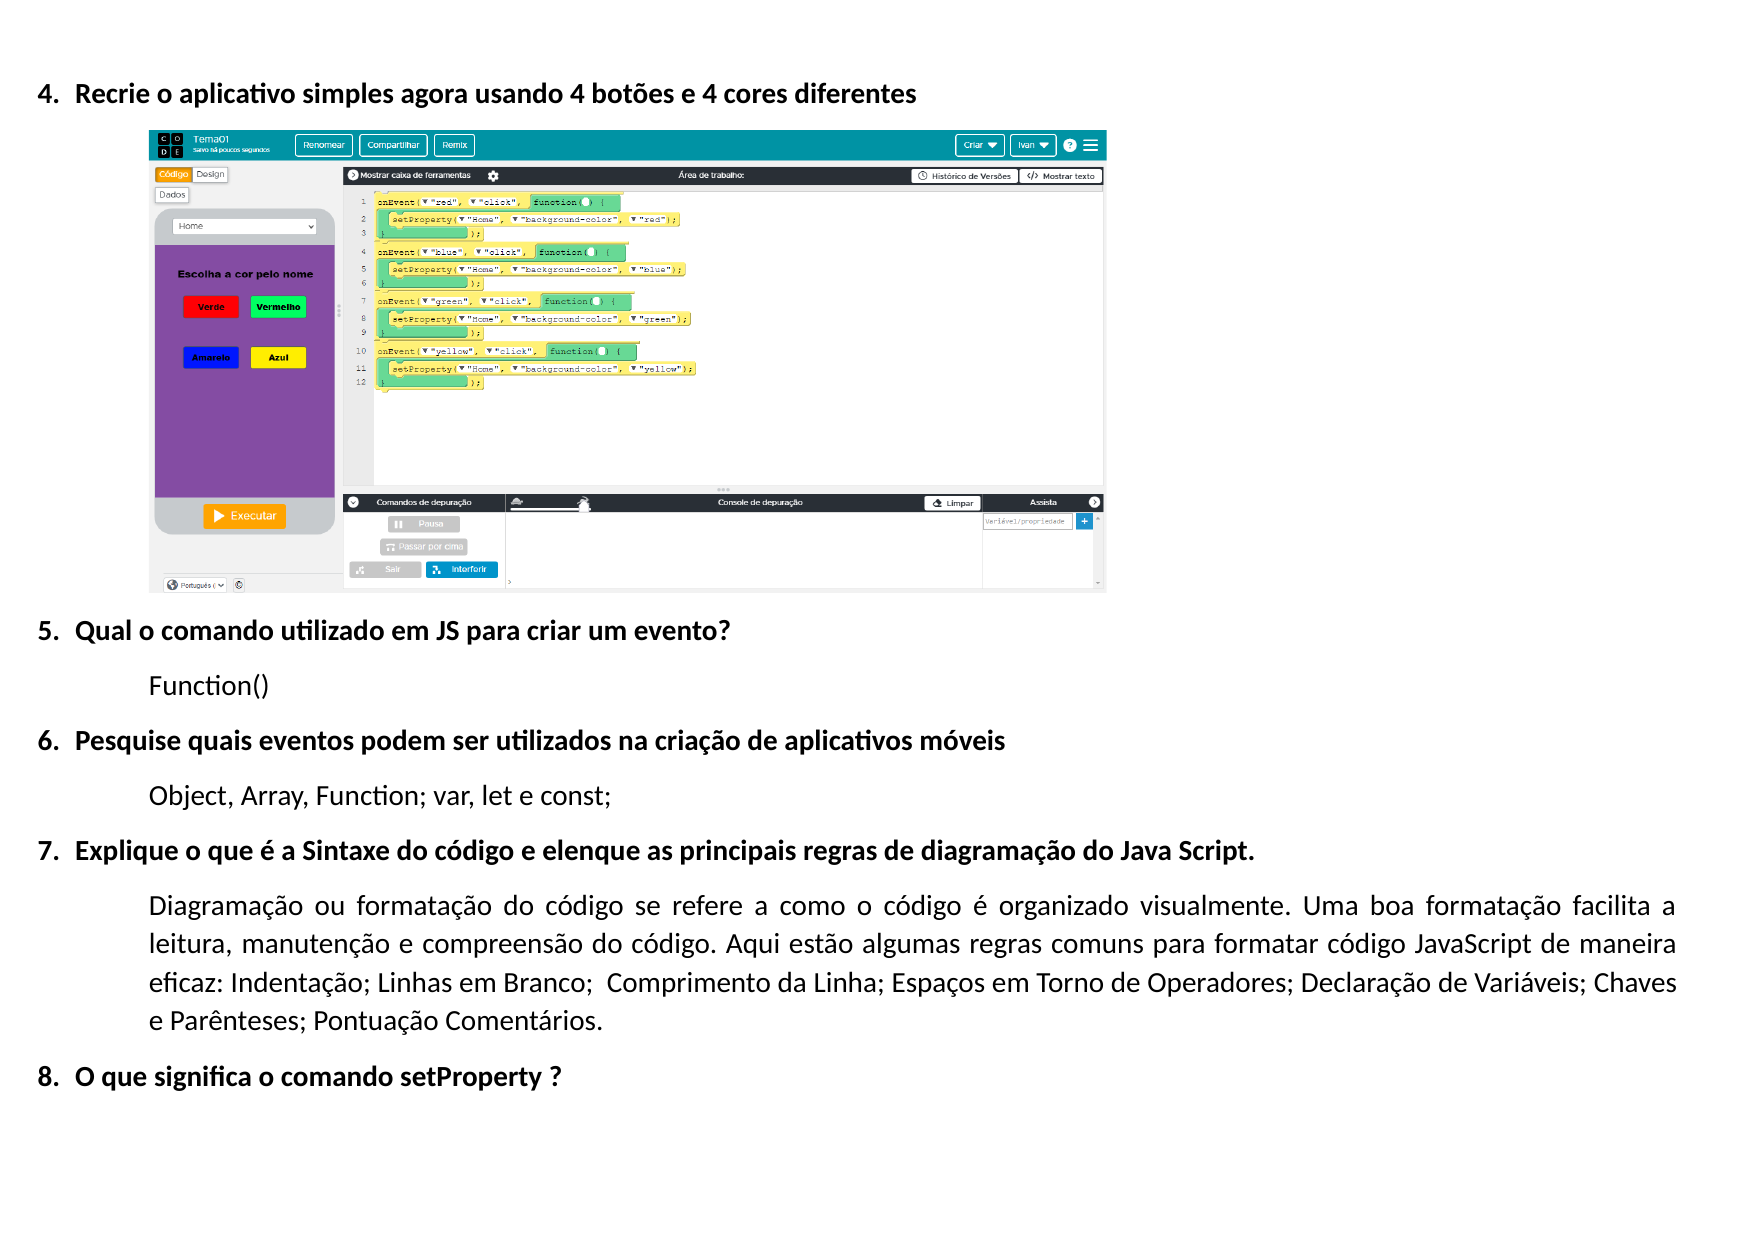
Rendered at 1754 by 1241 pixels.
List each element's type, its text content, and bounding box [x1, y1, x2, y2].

text Function() [149, 667, 1679, 702]
list Explique o que é a Sintaxe do código e elenque as principais regras de diagramação do Java Script. [37, 832, 1679, 868]
list Qual o comando utilizado em JS para criar um evento? [37, 612, 1679, 647]
list O que significa o comando setProperty ? [37, 1058, 1679, 1093]
list Pesquise quais eventos podem ser utilizados na criação de aplicativos móveis [37, 722, 1679, 757]
text Diagramação ou formatação do código se refere a como o código é organizado visualmente. Uma boa formatação facilita a leitura, manutenção e compreensão do código. Aqui estão algumas regras comuns para formatar código JavaScript de maneira eficaz: Indentação; Linhas em Branco; Comprimento da Linha; Espaços em Torno de Operadores; Declaração de Variáveis; Chaves e Parênteses; Pontuação Comentários. [149, 887, 1679, 1038]
list Recrie o aplicativo simples agora usando 4 botões e 4 cores diferentes [37, 75, 1679, 111]
picture [148, 130, 1107, 593]
text Object, Array, Function; var, let e const; [149, 777, 1679, 813]
